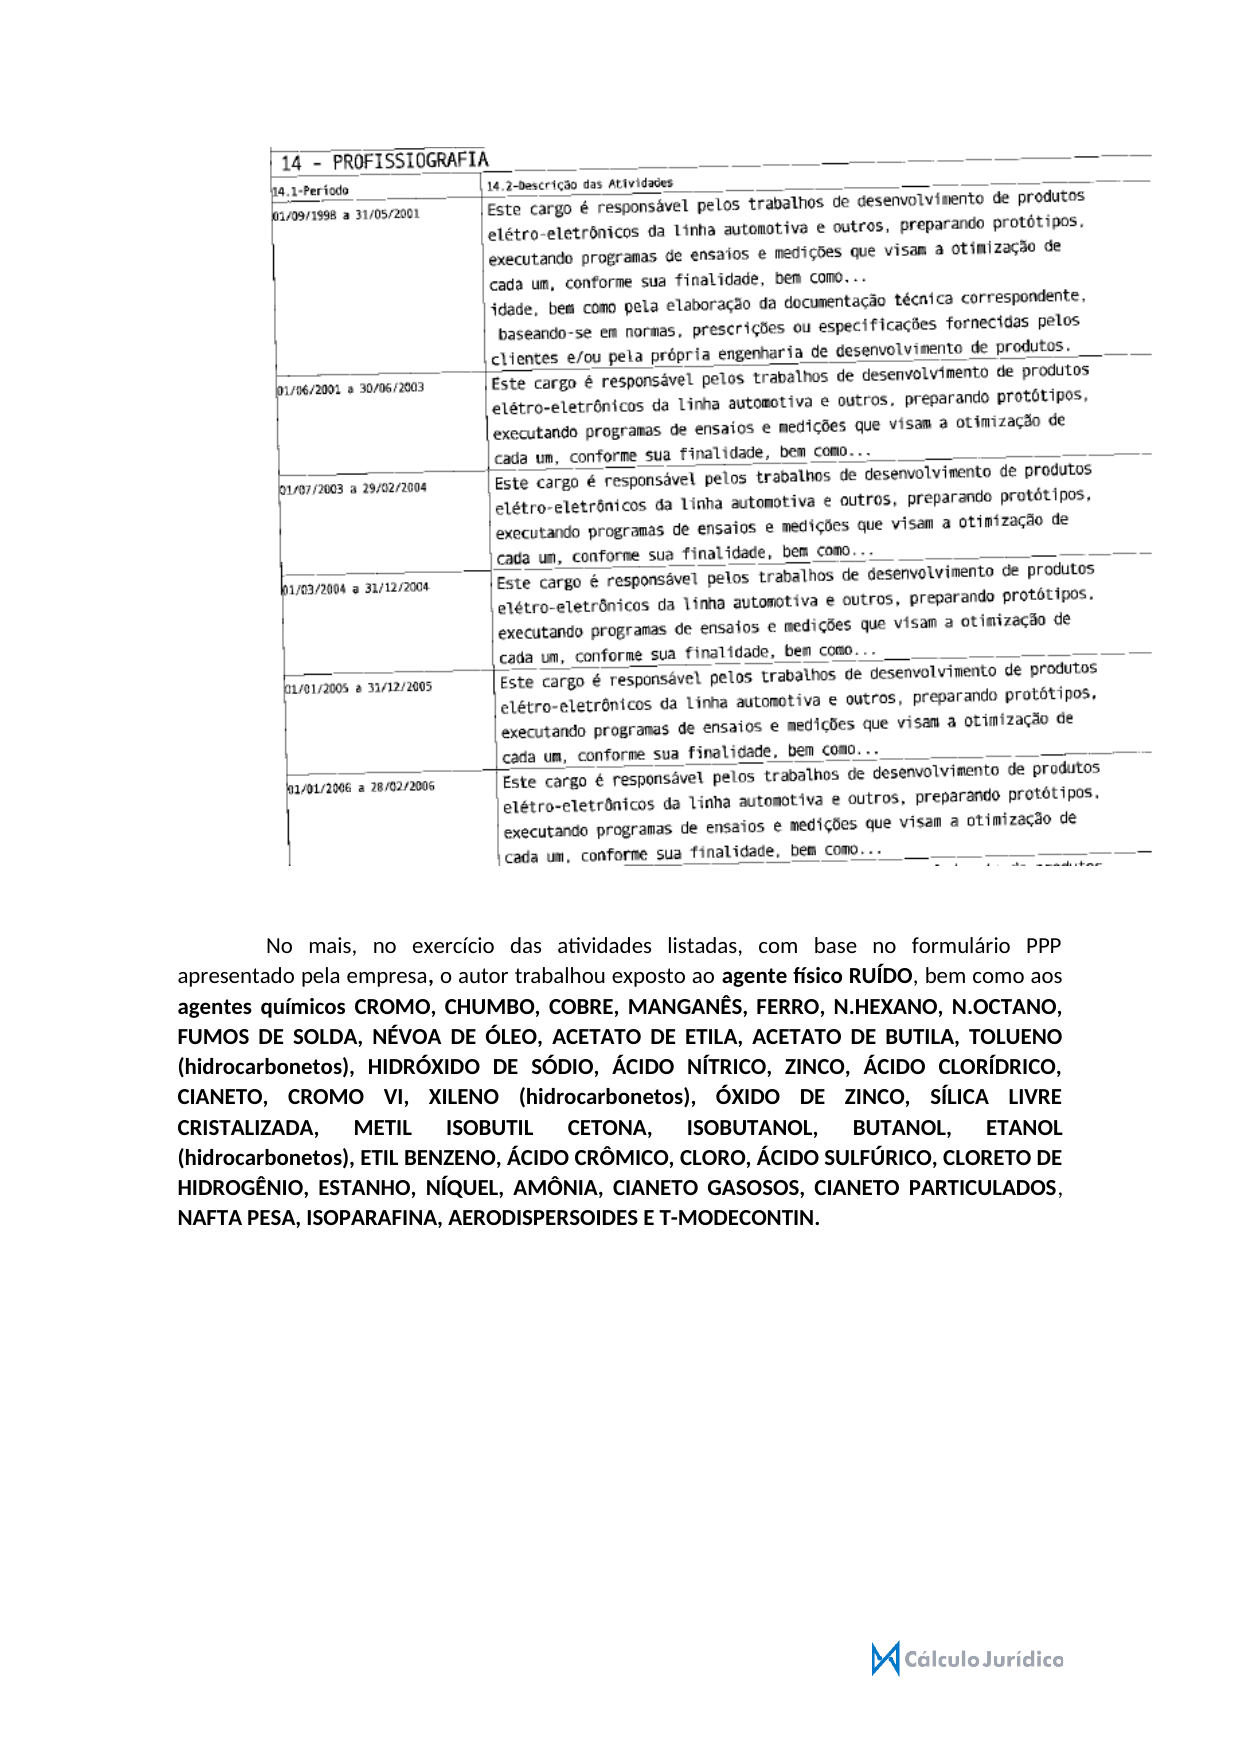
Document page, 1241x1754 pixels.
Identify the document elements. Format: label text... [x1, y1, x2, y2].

text No mais, no exercício das atividades listadas, com base no formulário PPP apresentado pela empresa, o autor trabalhou exposto ao agente físico RUÍDO, bem como aos agentes químicos CROMO, CHUMBO, COBRE, MANGANÊS, FERRO, N.HEXANO, N.OCTANO, FUMOS DE SOLDA, NÉVOA DE ÓLEO, ACETATO DE ETILA, ACETATO DE BUTILA, TOLUENO (hidrocarbonetos), HIDRÓXIDO DE SÓDIO, ÁCIDO NÍTRICO, ZINCO, ÁCIDO CLORÍDRICO, CIANETO, CROMO VI, XILENO (hidrocarbonetos), ÓXIDO DE ZINCO, SÍLICA LIVRE CRISTALIZADA, METIL ISOBUTIL CETONA, ISOBUTANOL, BUTANOL, ETANOL (hidrocarbonetos), ETIL BENZENO, ÁCIDO CRÔMICO, CLORO, ÁCIDO SULFÚRICO, CLORETO DE HIDROGÊNIO, ESTANHO, NÍQUEL, AMÔNIA, CIANETO GASOSOS, CIANETO PARTICULADOS, NAFTA PESA, ISOPARAFINA, AERODISPERSOIDES E T-MODECONTIN. [177, 931, 1063, 1231]
picture [265, 147, 1152, 866]
picture [872, 1640, 1064, 1677]
